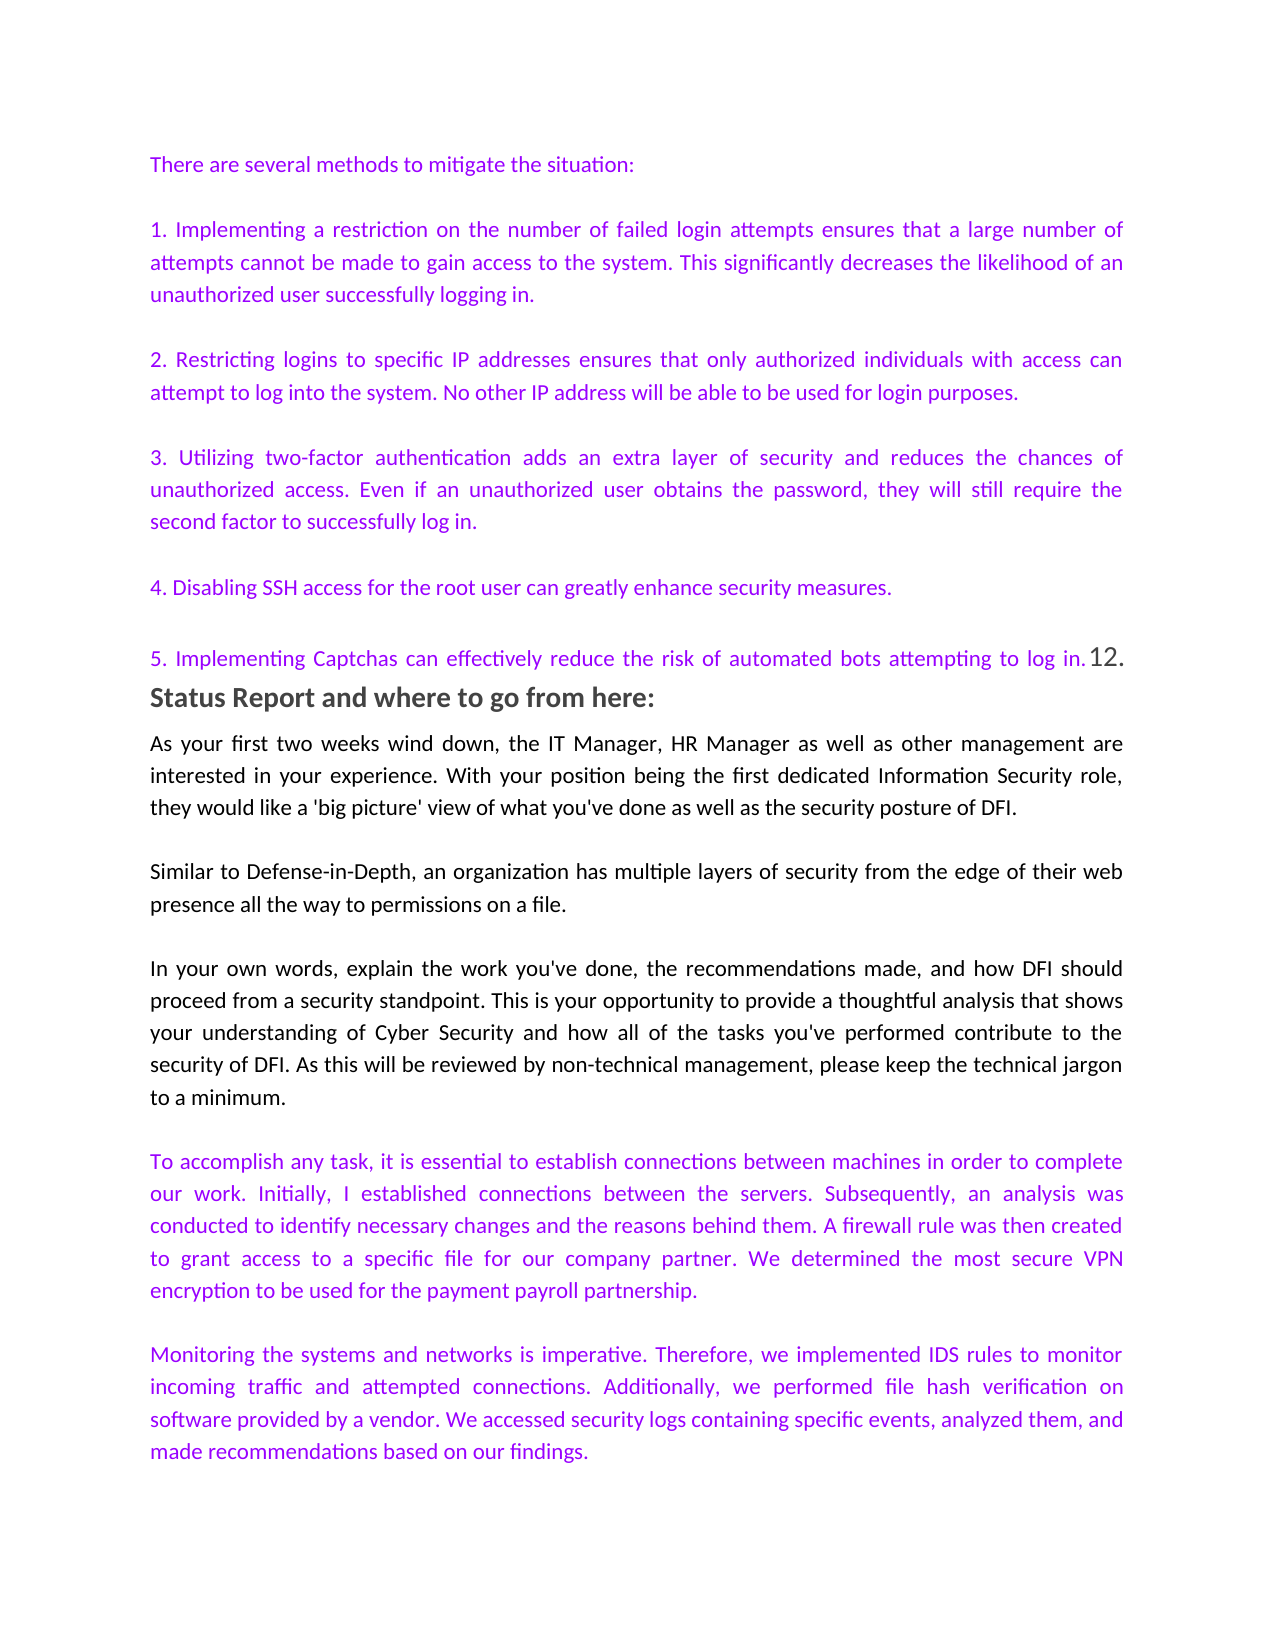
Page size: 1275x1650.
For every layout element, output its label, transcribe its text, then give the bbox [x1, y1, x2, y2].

text To accomplish any task, it is essential to establish connections between machines in order to complete our work. Initially, I established connections between the servers. Subsequently, an analysis was conducted to identify necessary changes and the reasons behind them. A firewall rule was then created to grant access to a specific file for our company partner. We determined the most secure VPN encryption to be used for the payment payroll partnership. [150, 1147, 1125, 1304]
text As your first two weeks wind down, the IT Manager, HR Manager as well as other management are interested in your experience. With your position being the first dedicated Information Security role, they would like a 'big picture' view of what you've done as well as the security posture of DFI. [150, 729, 1125, 821]
text Similar to Defense-in-Depth, an organization has multiple layers of security from the edge of their web presence all the way to permissions on a file. [150, 857, 1125, 918]
subtitle 2. Restricting logins to specific IP addresses ensures that only authorized individuals with access can attempt to log into the system. No other IP address will be able to be used for login purposes. [150, 345, 1125, 406]
text In your own words, explain the work you've done, the recommendations made, and how DFI should proceed from a security standpoint. This is your opportunity to provide a thoughtful analysis that shows your understanding of Cyber Security and how all of the tasks you've performed contribute to the security of DFI. As this will be reviewed by non-technical management, please keep the technical jargon to a minimum. [150, 954, 1125, 1111]
subtitle There are several methods to mitigate the situation: [150, 150, 1125, 178]
subtitle 3. Utilizing two-factor authentication adds an extra layer of security and reduces the chances of unauthorized access. Even if an unauthorized user obtains the password, they will still require the second factor to successfully log in. [150, 443, 1125, 536]
subtitle 4. Disabling SSH access for the root user can greatly enhance security measures. [150, 573, 1125, 601]
subtitle 1. Implementing a restriction on the number of failed login attempts ensures that a large number of attempts cannot be made to gain access to the system. This significantly decreases the likelihood of an unauthorized user successfully logging in. [150, 216, 1125, 308]
text Monitoring the systems and networks is imperative. Therefore, we implemented IDS rules to monitor incoming traffic and attempted connections. Additionally, we performed file hash verification on software provided by a vendor. We accessed security logs containing specific events, analyzed them, and made recommendations based on our findings. [150, 1340, 1125, 1465]
subtitle 5. Implementing Captchas can effectively reduce the risk of automated bots attempting to log in.12. Status Report and where to go from here: [150, 638, 1125, 715]
